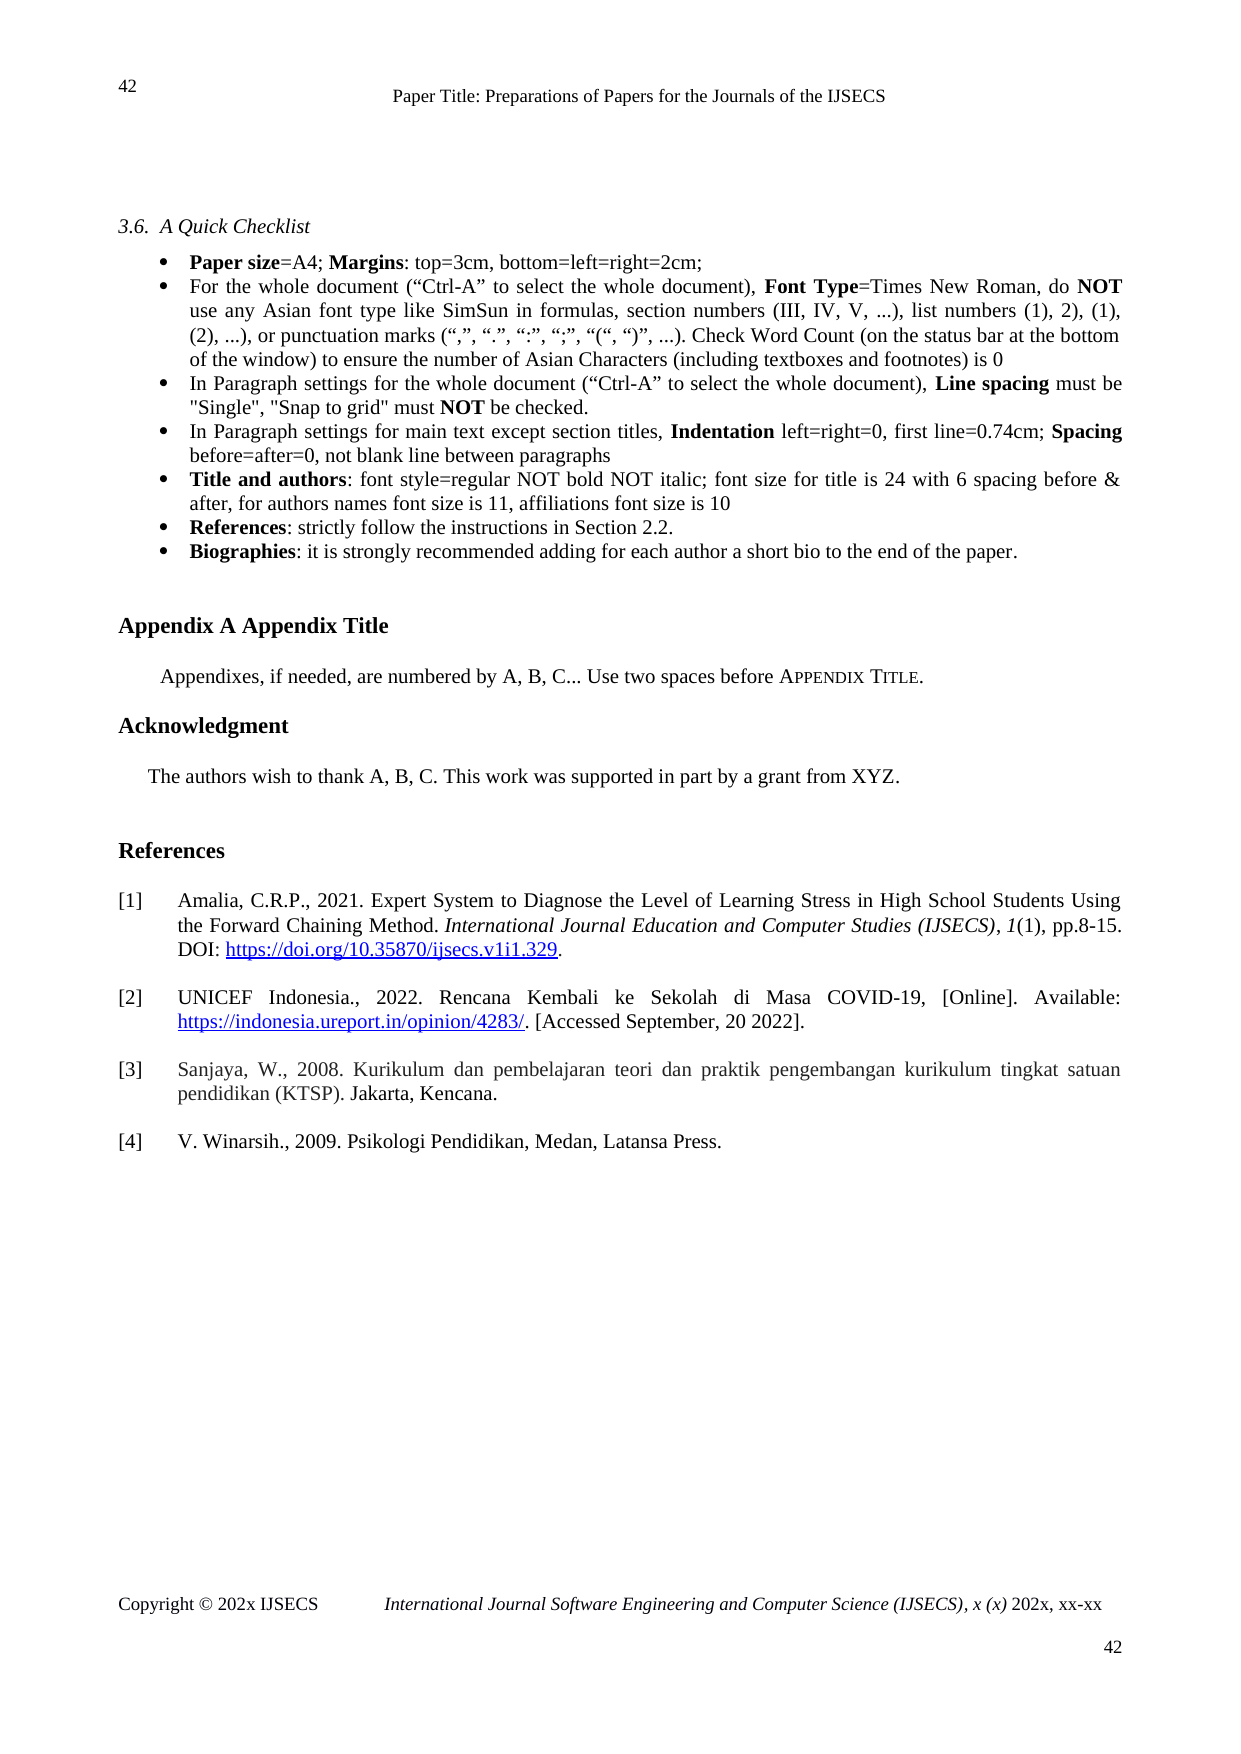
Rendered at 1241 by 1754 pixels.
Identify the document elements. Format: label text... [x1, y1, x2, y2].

text Appendixes, if needed, are numbered by A, B, C... Use two spaces before Appendix Title. [118, 663, 1122, 688]
list For the whole document (“Ctrl-A” to select the whole document), Font Type=Times New Roman, do NOT use any Asian font type like SimSun in formulas, section numbers (III, IV, V, ...), list numbers (1), 2), (1), (2), ...), or punctuation marks (“,”, “.”, “:”, “;”, “(“, “)”, ...). Check Word Count (on the status bar at the bottom of the window) to ensure the number of Asian Characters (including textboxes and footnotes) is 0 [160, 274, 1122, 371]
subtitle 3.6. A Quick Checklist [118, 214, 1122, 238]
subtitle References [118, 837, 1122, 863]
list Title and authors: font style=regular NOT bold NOT italic; font size for title is 24 with 6 spacing before & after, for authors names font size is 11, affiliations font size is 10 [160, 467, 1122, 515]
list V. Winarsih., 2009. Psikologi Pendidikan, Medan, Latansa Press. [118, 1129, 1122, 1153]
list Biographies: it is strongly recommended adding for each author a short bio to the end of the paper. [160, 539, 1122, 563]
list In Paragraph settings for the whole document (“Ctrl-A” to select the whole document), Line spacing must be "Single", "Snap to grid" must NOT be checked. [160, 371, 1122, 419]
list Amalia, C.R.P., 2021. Expert System to Diagnose the Level of Learning Stress in High School Students Using the Forward Chaining Method. International Journal Education and Computer Studies (IJSECS), 1(1), pp.8-15. DOI: https://doi.org/10.35870/ijsecs.v1i1.329. [118, 888, 1122, 961]
list Sanjaya, W., 2008. Kurikulum dan pembelajaran teori dan praktik pengembangan kurikulum tingkat satuan pendidikan (KTSP). Jakarta, Kencana. [345, 1081, 1122, 1105]
list UNICEF Indonesia., 2022. Rencana Kembali ke Sekolah di Masa COVID-19, [Online]. Available: https://indonesia.ureport.in/opinion/4283/. [Accessed September, 20 2022]. [118, 985, 1122, 1033]
subtitle Acknowledgment [118, 713, 1122, 739]
subtitle Appendix A Appendix Title [118, 612, 1122, 638]
list Paper size=A4; Margins: top=3cm, bottom=left=right=2cm; [160, 250, 1122, 274]
text The authors wish to thank A, B, C. This work was supported in part by a grant from XYZ. [118, 764, 1122, 788]
list In Paragraph settings for main text except section titles, Indentation left=right=0, first line=0.74cm; Spacing before=after=0, not blank line between paragraphs [160, 419, 1122, 467]
list References: strictly follow the instructions in Section 2.2. [160, 515, 1122, 539]
